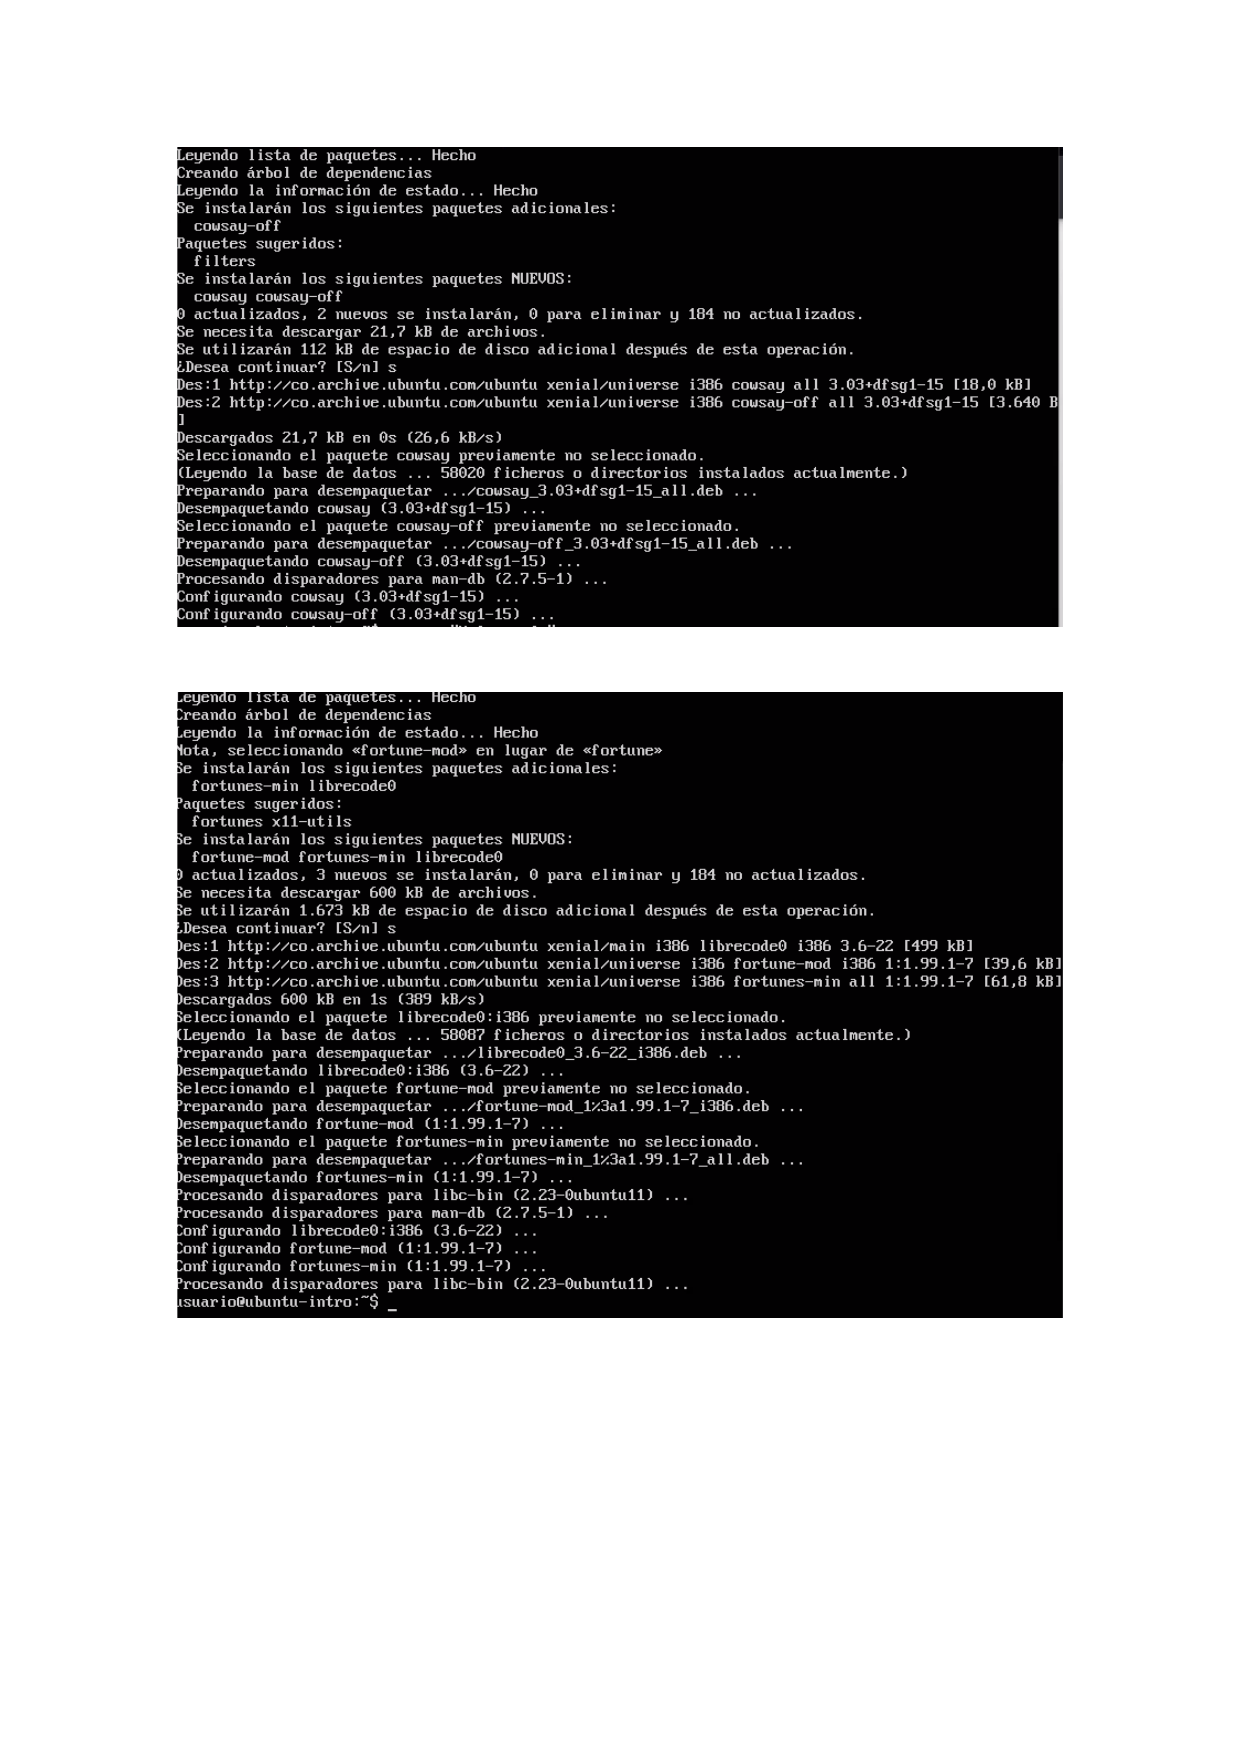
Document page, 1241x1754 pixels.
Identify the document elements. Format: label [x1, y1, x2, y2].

picture [177, 692, 1063, 1318]
picture [177, 147, 1063, 627]
